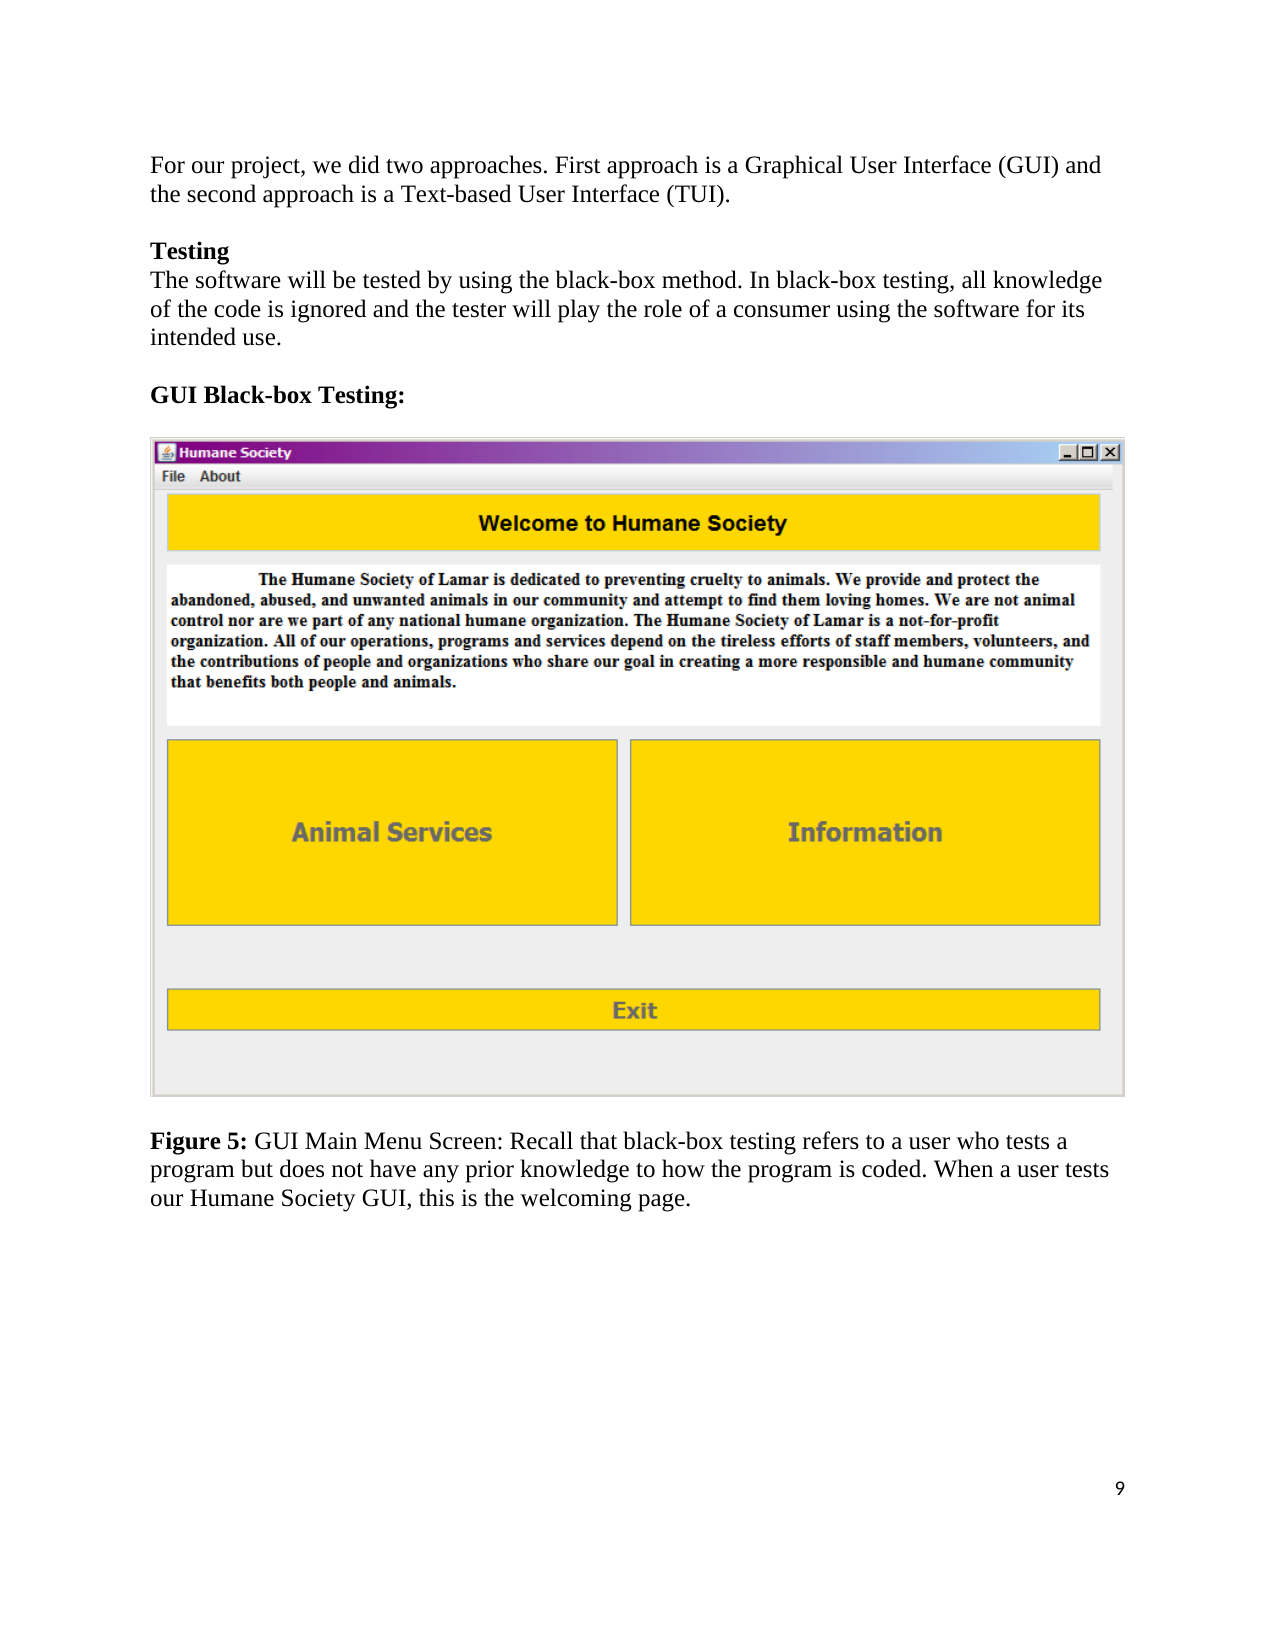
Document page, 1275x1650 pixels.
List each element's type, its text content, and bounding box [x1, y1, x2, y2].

text The software will be tested by using the black-box method. In black-box testing, all knowledge of the code is ignored and the tester will play the role of a consumer using the software for its intended use. [150, 265, 1125, 351]
text Figure 5: GUI Main Menu Screen: Recall that black-box testing refers to a user who tests a program but does not have any prior knowledge to how the program is coded. When a user tests our Humane Society GUI, this is the welcoming page. [150, 1126, 1125, 1212]
picture [150, 437, 1125, 1097]
text Testing [150, 236, 1125, 265]
text For our project, we did two approaches. First approach is a Graphical User Interface (GUI) and the second approach is a Text-based User Interface (TUI). [150, 150, 1125, 207]
text GUI Black-box Testing: [150, 380, 1125, 409]
